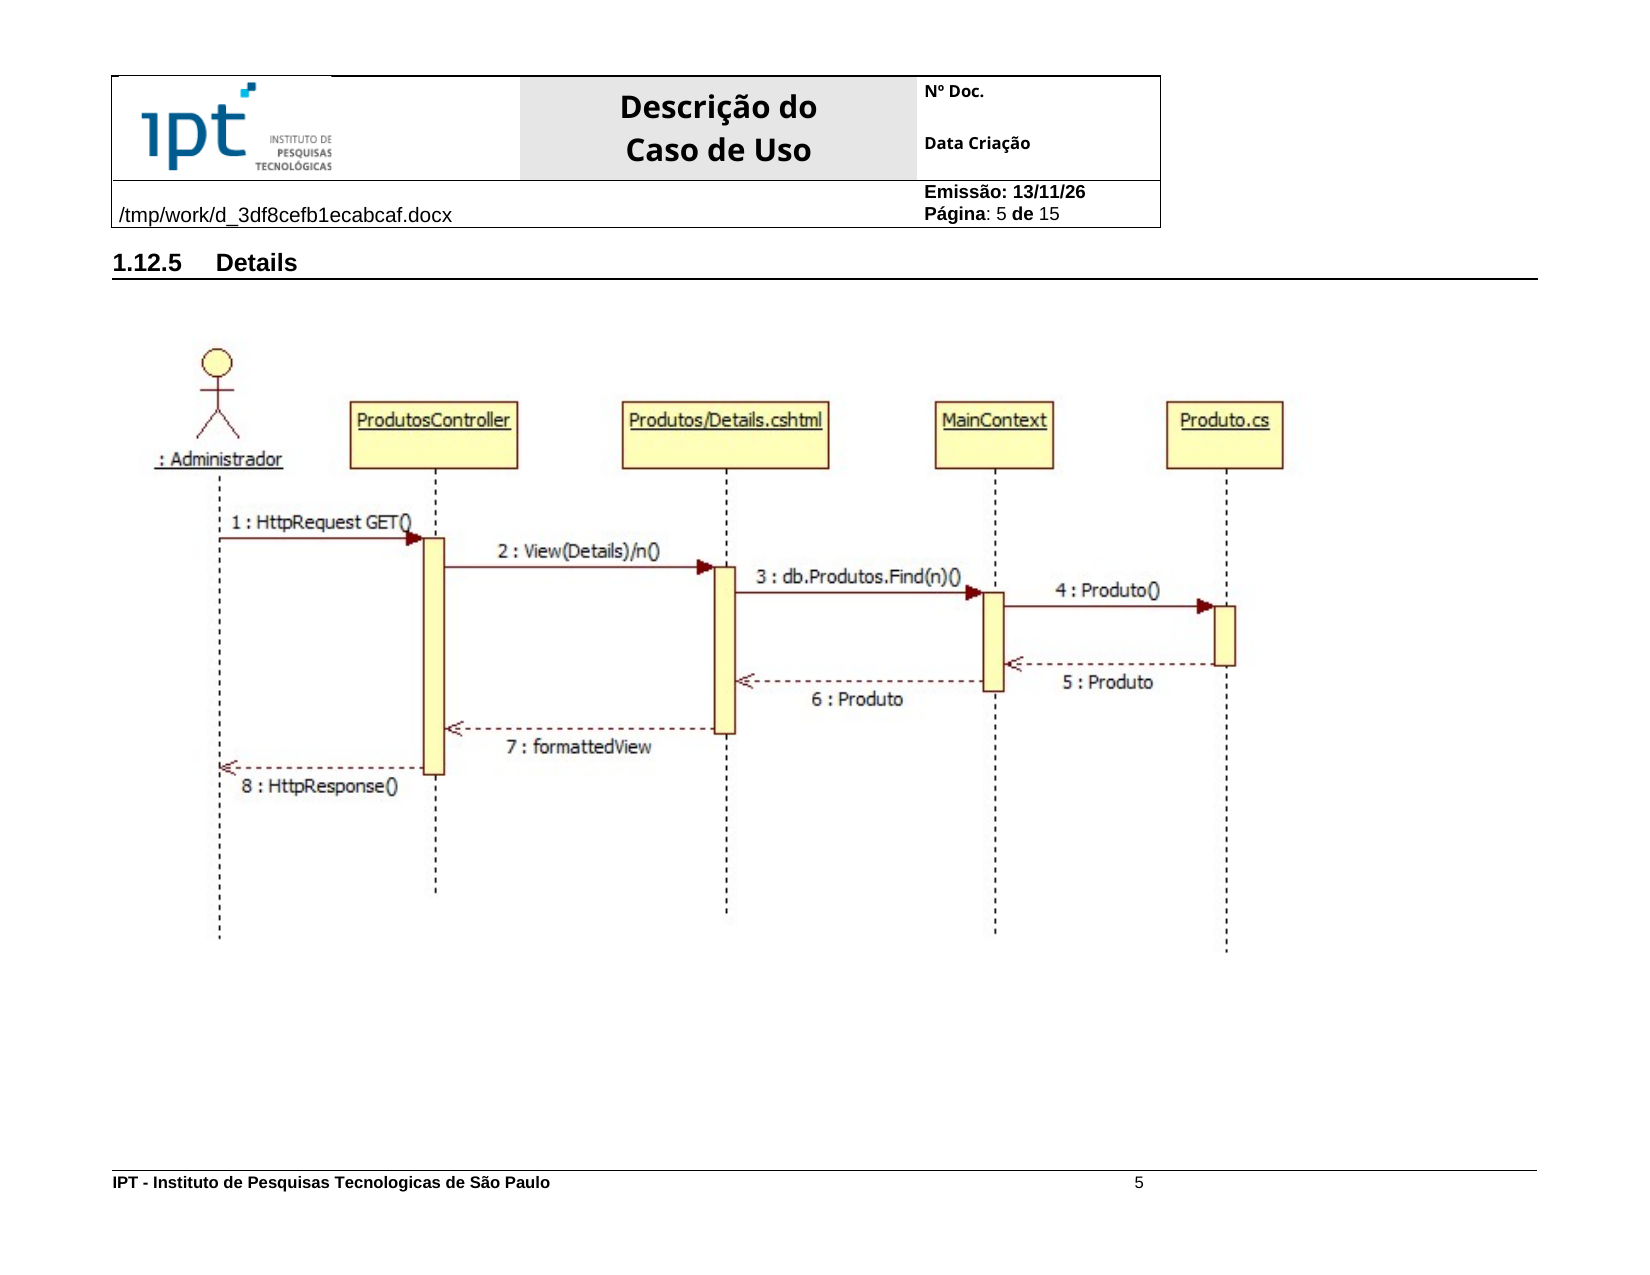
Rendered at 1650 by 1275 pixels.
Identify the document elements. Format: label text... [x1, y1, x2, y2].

picture [112, 313, 1318, 987]
subtitle Details [112, 247, 1538, 278]
picture [118, 76, 332, 180]
